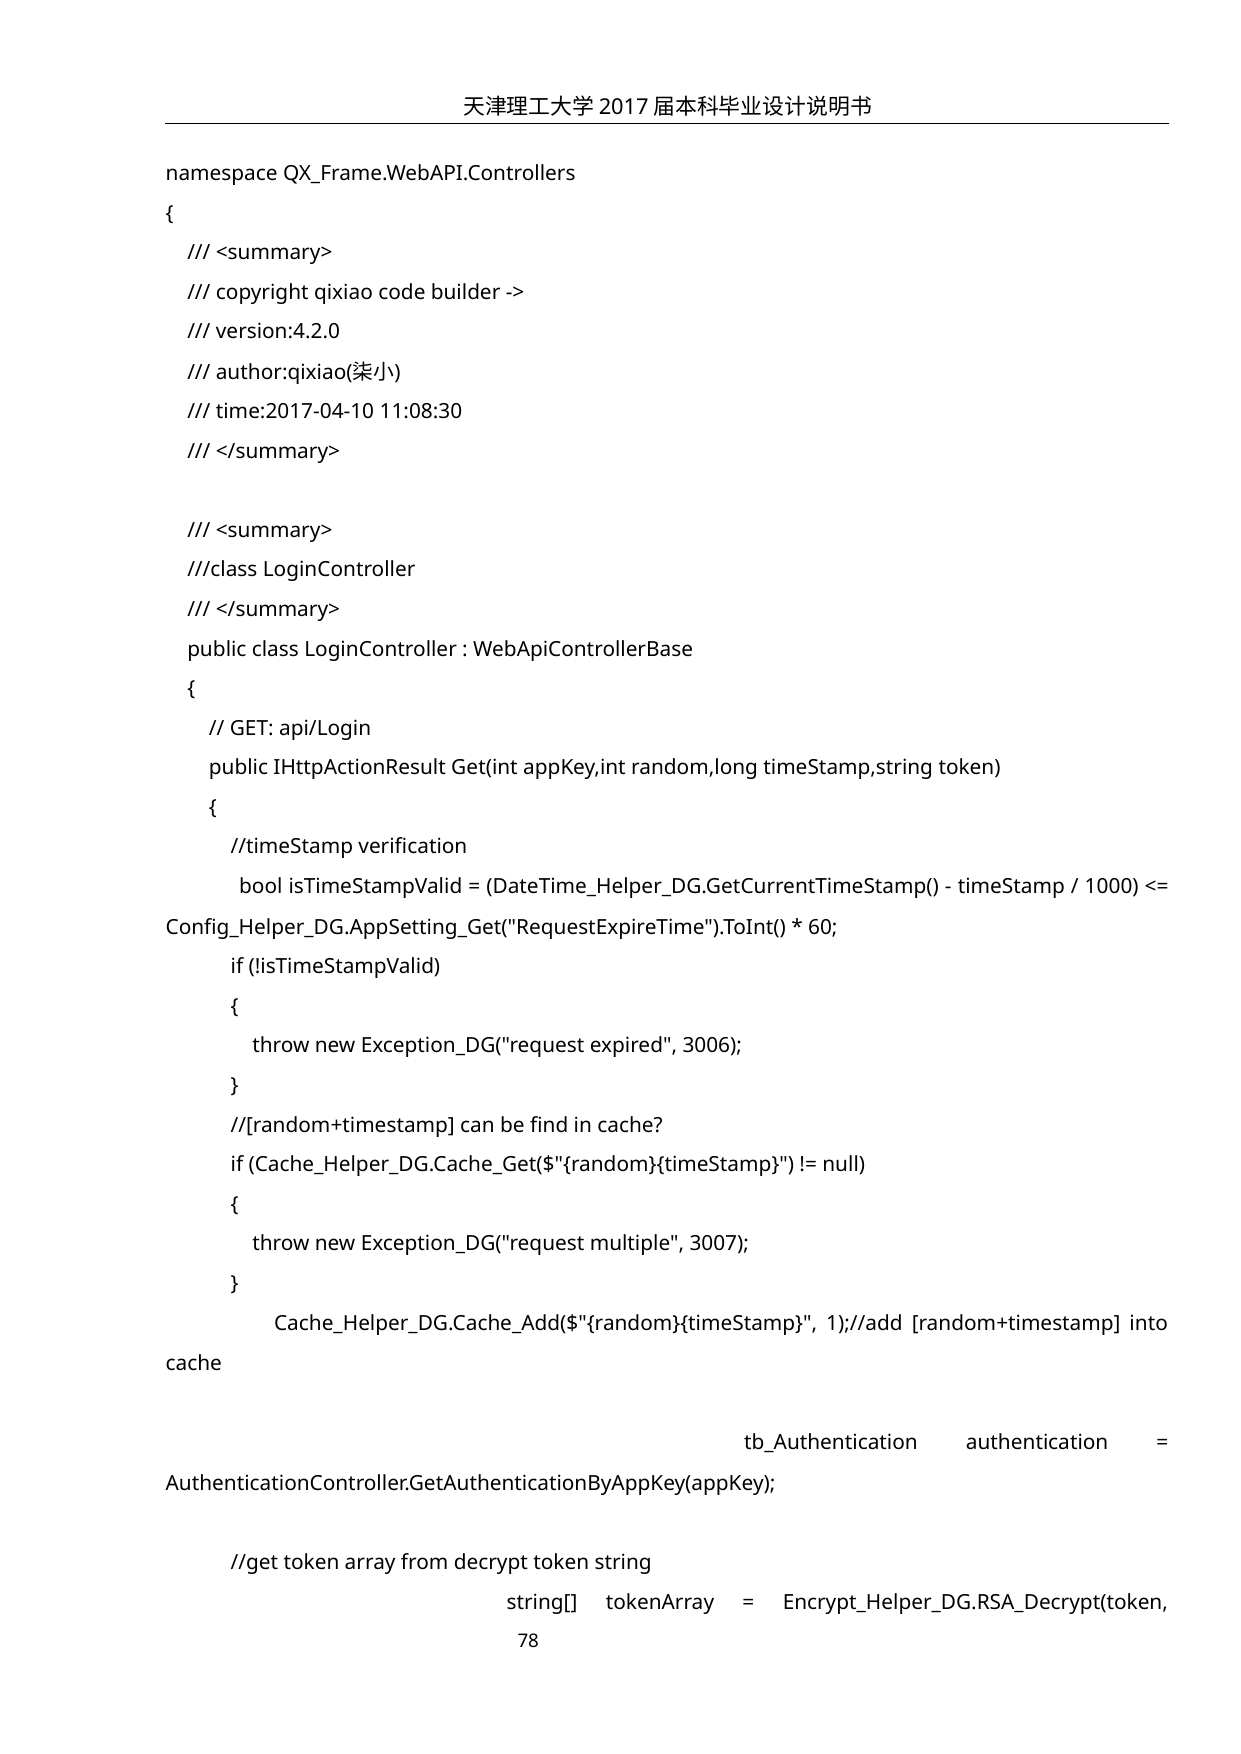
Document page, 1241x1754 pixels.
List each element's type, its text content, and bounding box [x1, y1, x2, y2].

text public class LoginController : WebApiControllerBase [165, 632, 1169, 664]
text { [165, 989, 1169, 1022]
text /// <summary> [165, 236, 1169, 268]
text if (!isTimeStampValid) [165, 949, 1169, 982]
text //[random+timestamp] can be find in cache? [165, 1108, 1169, 1140]
text /// <summary> [165, 513, 1169, 546]
text { [165, 1187, 1169, 1219]
text /// version:4.2.0 [165, 315, 1169, 347]
text public IHttpActionResult Get(int appKey,int random,long timeStamp,string token) [165, 751, 1169, 783]
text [165, 1585, 1169, 1617]
text } [165, 1068, 1169, 1101]
text /// author:qixiao(柒小) [165, 354, 1169, 387]
text // GET: api/Login [165, 711, 1169, 743]
text /// time:2017-04-10 11:08:30 [165, 394, 1169, 427]
text ///class LoginController [165, 553, 1169, 585]
text throw new Exception_DG("request expired", 3006); [165, 1029, 1169, 1061]
text if (Cache_Helper_DG.Cache_Get($"{random}{timeStamp}") != null) [165, 1147, 1169, 1180]
text /// </summary> [165, 434, 1169, 466]
text //timeStamp verification [165, 830, 1169, 862]
text /// </summary> [165, 592, 1169, 625]
text namespace QX_Frame.WebAPI.Controllers [165, 156, 1169, 189]
text { [165, 671, 1169, 704]
text throw new Exception_DG("request multiple", 3007); [165, 1227, 1169, 1259]
text Cache_Helper_DG.Cache_Add($"{random}{timeStamp}", 1);//add [random+timestamp] into cache [165, 1306, 1169, 1379]
text { [165, 790, 1169, 823]
text bool isTimeStampValid = (DateTime_Helper_DG.GetCurrentTimeStamp() - timeStamp / 1000) <= Config_Helper_DG.AppSetting_Get("RequestExpireTime").ToInt() * 60; [165, 869, 1169, 942]
text { [165, 196, 1169, 228]
text /// copyright qixiao code builder -> [165, 275, 1169, 308]
text } [165, 1266, 1169, 1299]
text tb_Authentication authentication = AuthenticationController.GetAuthenticationByAppKey(appKey); [165, 1426, 1169, 1499]
text //get token array from decrypt token string [165, 1545, 1169, 1578]
